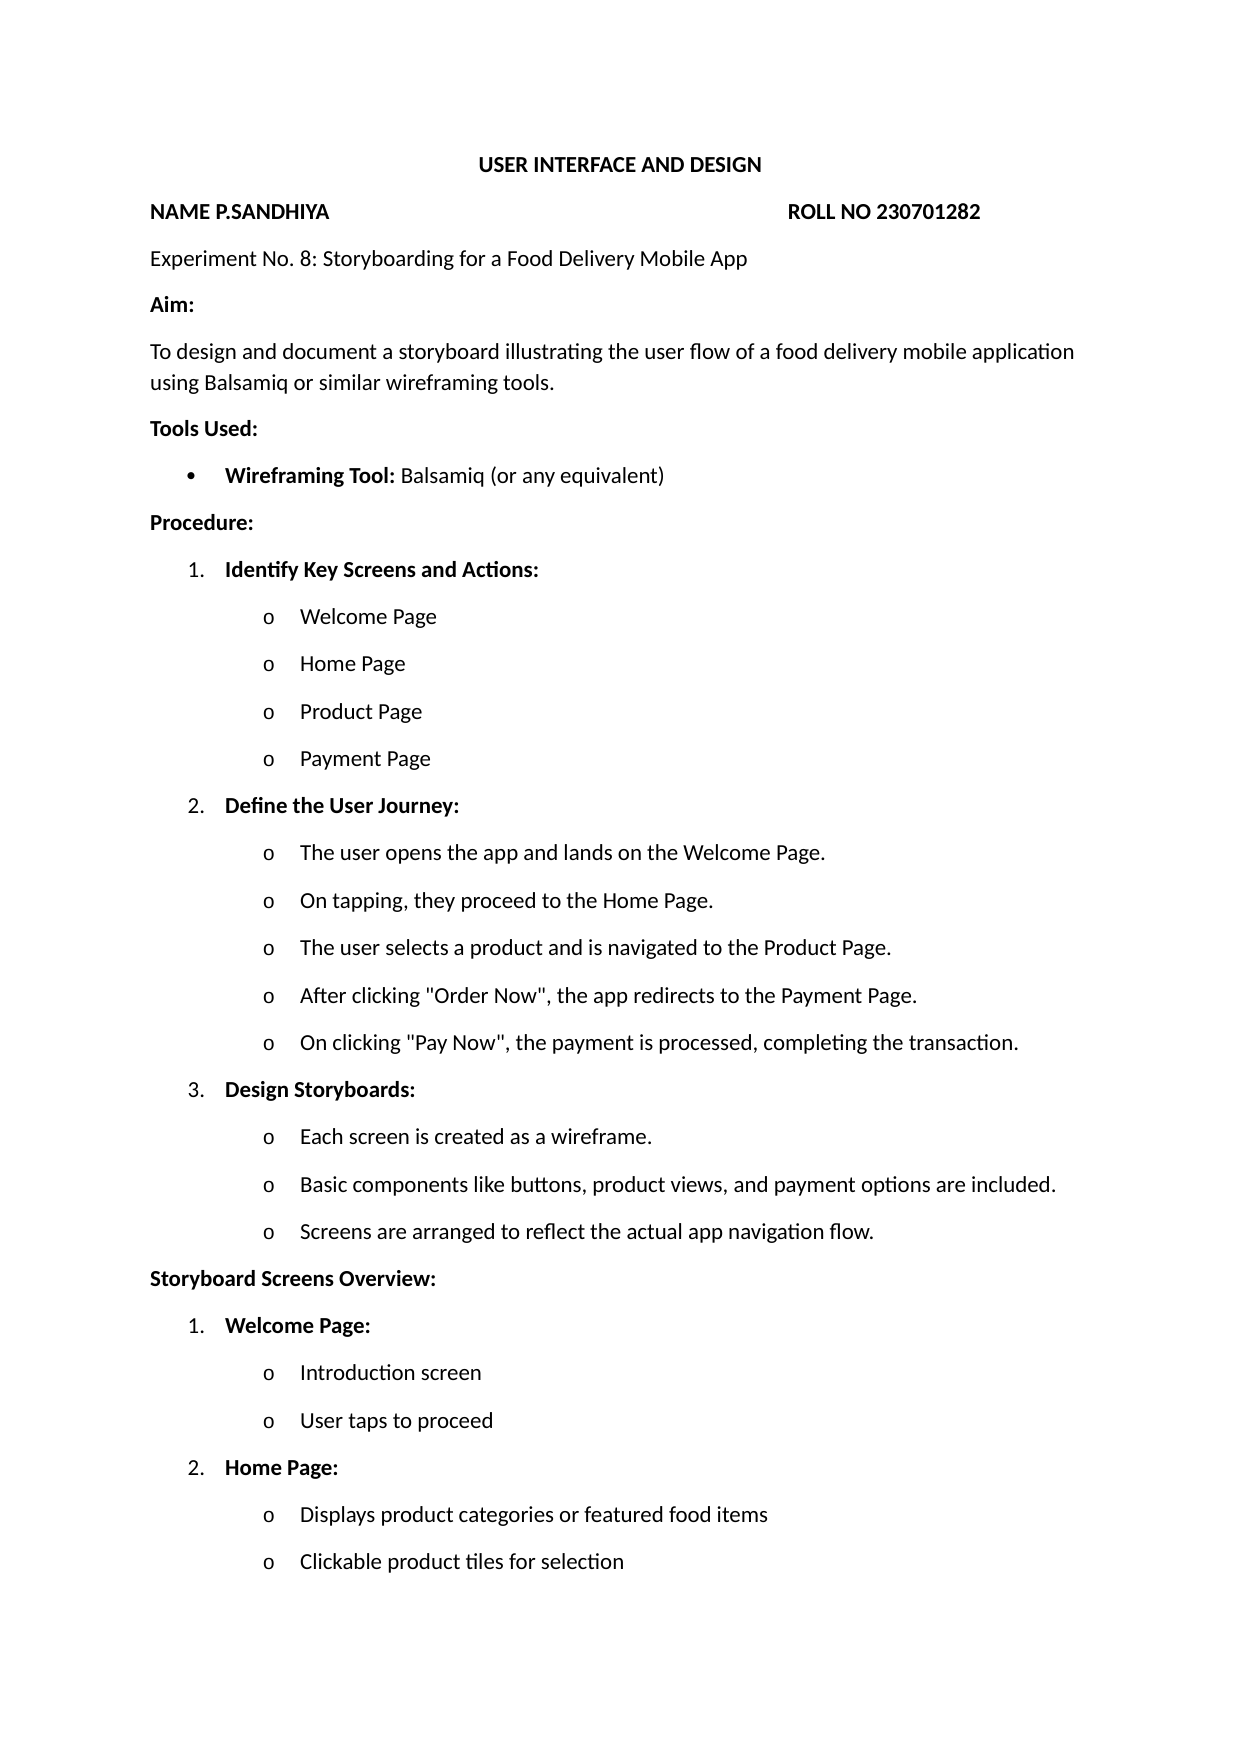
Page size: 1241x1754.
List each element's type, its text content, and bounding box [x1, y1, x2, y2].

list Identify Key Screens and Actions: [187, 555, 1090, 583]
list Product Page [262, 697, 1090, 725]
text Storyboard Screens Overview: [150, 1264, 1090, 1293]
list After clicking "Order Now", the app redirects to the Payment Page. [262, 981, 1090, 1009]
list The user opens the app and lands on the Welcome Page. [262, 838, 1090, 867]
list On tapping, they proceed to the Home Page. [262, 886, 1090, 914]
text USER INTERFACE AND DESIGN [150, 150, 1090, 178]
list Home Page: [187, 1453, 1090, 1481]
list Each screen is created as a wireframe. [262, 1122, 1090, 1151]
list Define the User Journey: [187, 792, 1090, 820]
list Wireframing Tool: Balsamiq (or any equivalent) [187, 461, 1090, 489]
list Welcome Page: [187, 1311, 1090, 1339]
list Payment Page [262, 744, 1090, 773]
list Welcome Page [262, 602, 1090, 631]
list On clicking "Pay Now", the payment is processed, completing the transaction. [262, 1028, 1090, 1057]
list Introduction screen [262, 1358, 1090, 1387]
list The user selects a product and is navigated to the Product Page. [262, 933, 1090, 962]
list Design Storyboards: [187, 1076, 1090, 1103]
text Procedure: [150, 508, 1090, 536]
list Screens are arranged to reflect the actual app navigation flow. [262, 1217, 1090, 1246]
text NAME P.SANDHIYA ROLL NO 230701282 [150, 197, 1090, 225]
list User taps to proceed [262, 1406, 1090, 1434]
text Experiment No. 8: Storyboarding for a Food Delivery Mobile App [150, 244, 1090, 272]
text To design and document a storyboard illustrating the user flow of a food delivery mobile application using Balsamiq or similar wireframing tools. [150, 337, 1090, 396]
list Clickable product tiles for selection [262, 1547, 1090, 1576]
list Displays product categories or featured food items [262, 1500, 1090, 1528]
list Home Page [262, 649, 1090, 678]
text Aim: [150, 291, 1090, 319]
text Tools Used: [150, 414, 1090, 443]
list Basic components like buttons, product views, and payment options are included. [262, 1170, 1090, 1198]
